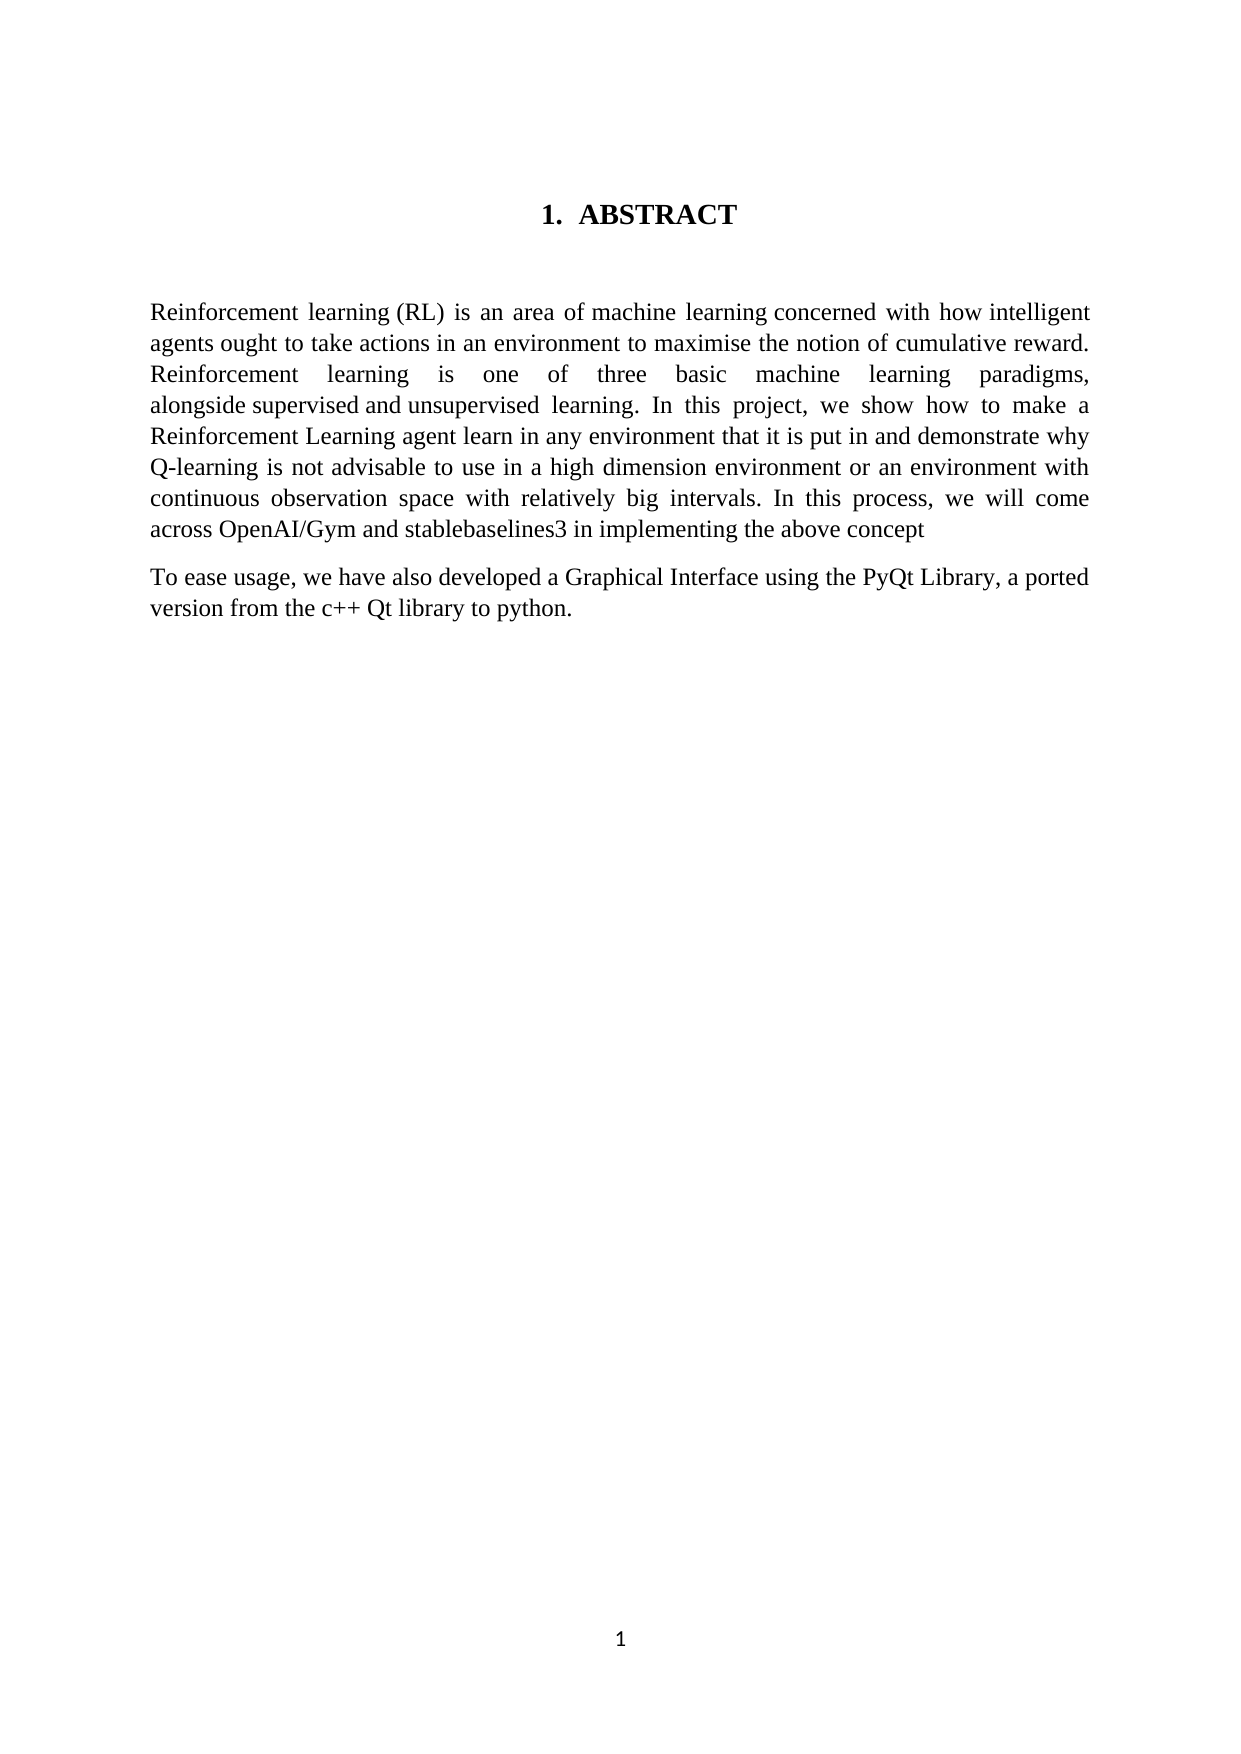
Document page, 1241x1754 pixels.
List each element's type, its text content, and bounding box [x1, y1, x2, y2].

text Reinforcement learning (RL) is an area of machine learning concerned with how intelligent agents ought to take actions in an environment to maximise the notion of cumulative reward. Reinforcement learning is one of three basic machine learning paradigms, alongside supervised and unsupervised learning. In this project, we show how to make a Reinforcement Learning agent learn in any environment that it is put in and demonstrate why Q-learning is not advisable to use in a high dimension environment or an environment with continuous observation space with relatively big intervals. In this process, we will come across OpenAI/Gym and stablebaselines3 in implementing the above concept [150, 297, 1090, 543]
list ABSTRACT [187, 197, 1090, 230]
text To ease usage, we have also developed a Graphical Interface using the PyQt Library, a ported version from the c++ Qt library to python. [150, 562, 1090, 621]
